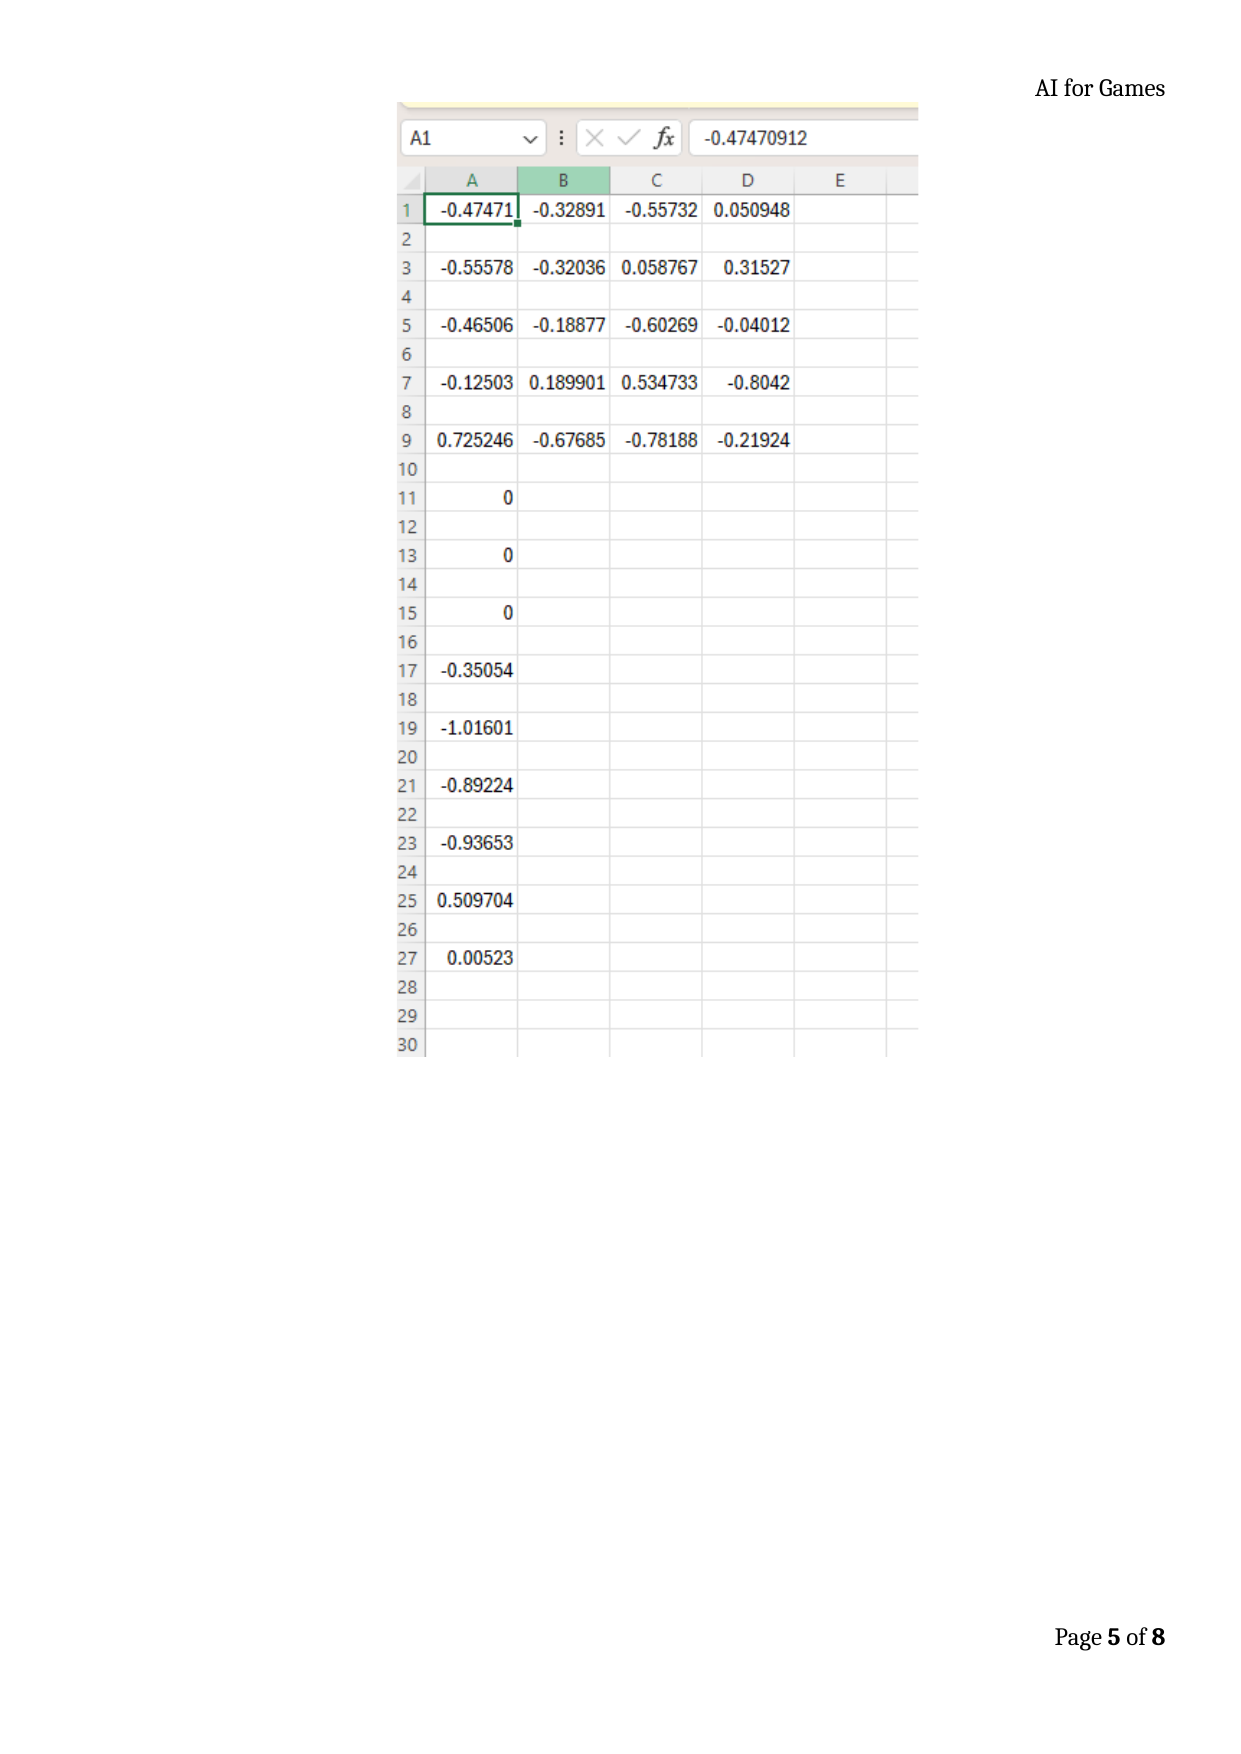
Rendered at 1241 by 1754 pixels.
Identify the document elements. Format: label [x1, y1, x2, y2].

picture [396, 102, 919, 1057]
